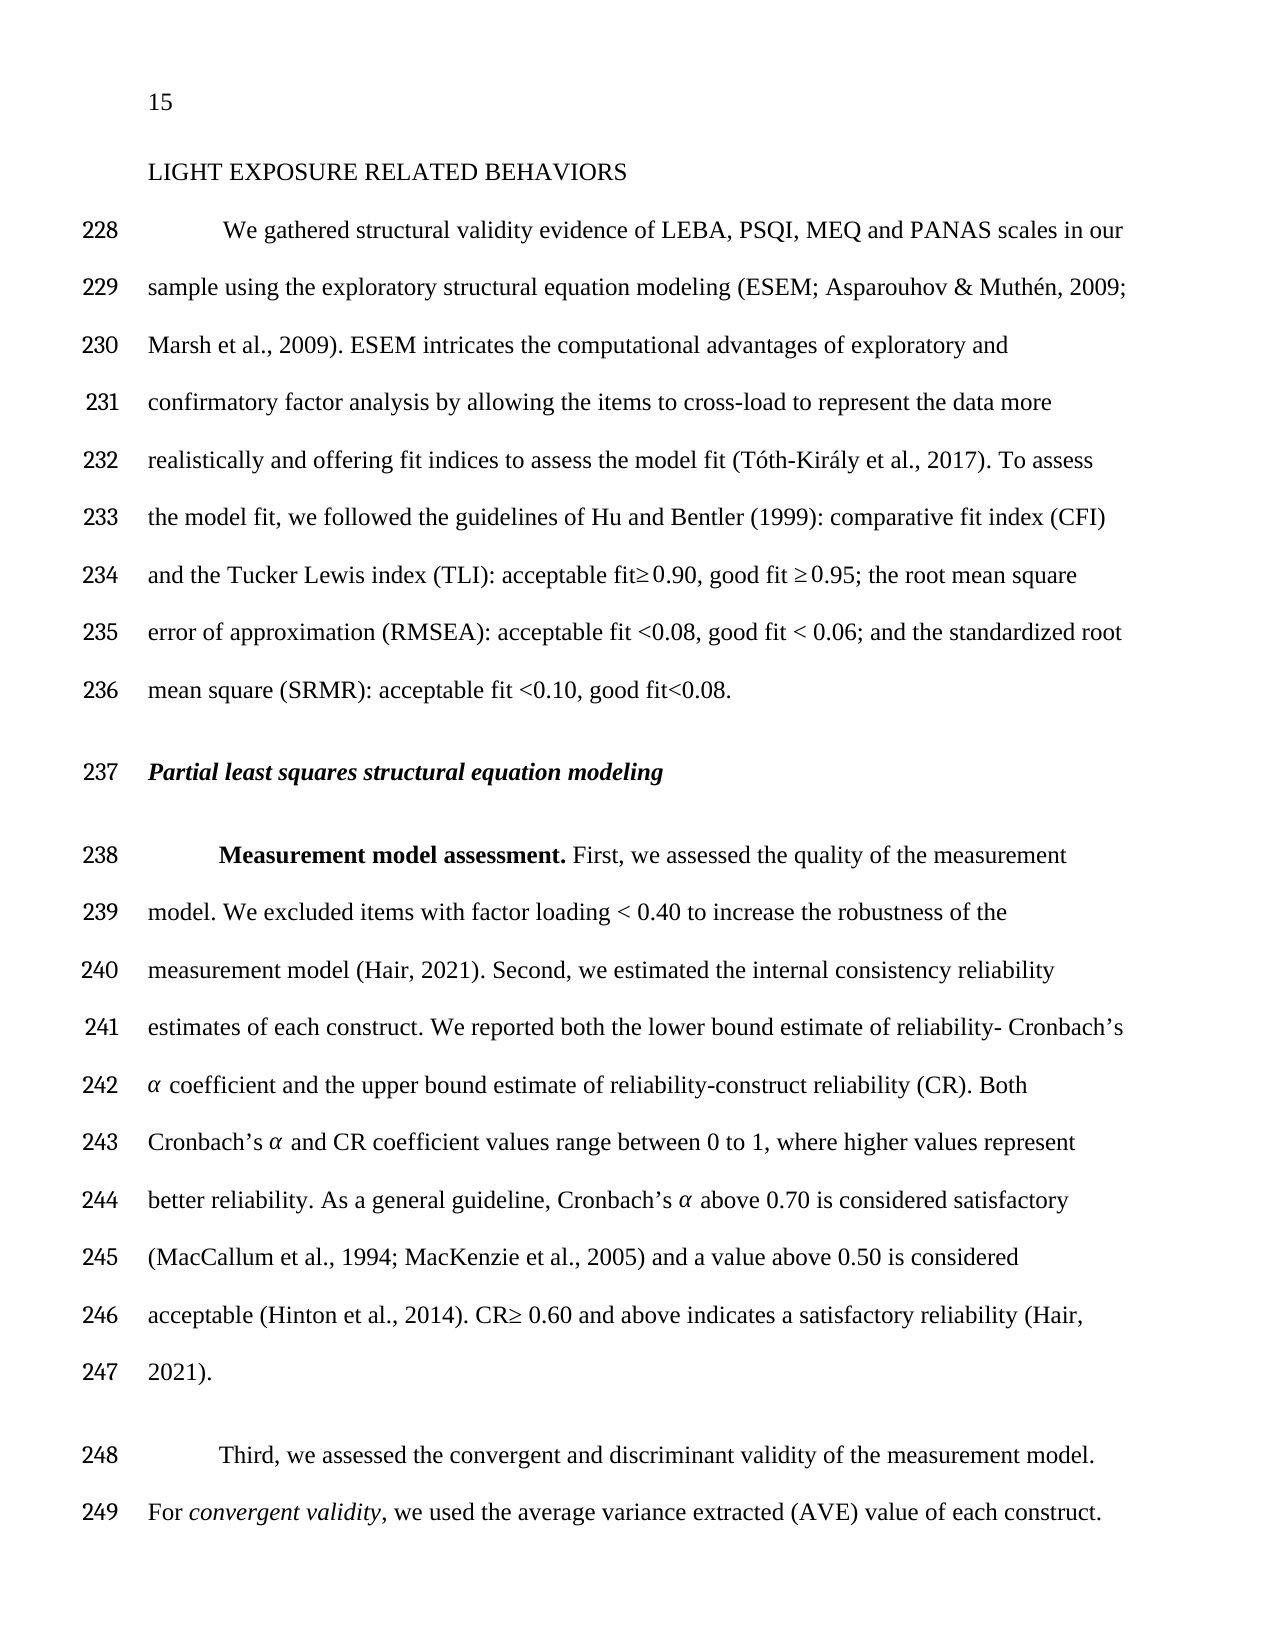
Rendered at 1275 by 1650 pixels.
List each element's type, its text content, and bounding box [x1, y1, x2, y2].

text Measurement model assessment. First, we assessed the quality of the measurement model. We excluded items with factor loading < 0.40 to increase the robustness of the measurement model (Hair, 2021). Second, we estimated the internal consistency reliability estimates of each construct. We reported both the lower bound estimate of reliability- Cronbach’s coefficient and the upper bound estimate of reliability-construct reliability (CR). Both Cronbach’s and CR coefficient values range between 0 to 1, where higher values represent better reliability. As a general guideline, Cronbach’s above 0.70 is considered satisfactory (MacCallum et al., 1994; MacKenzie et al., 2005) and a value above 0.50 is considered acceptable (Hinton et al., 2014). CR≥ 0.60 and above indicates a satisfactory reliability (Hair, 2021). [148, 840, 1127, 1386]
subtitle Partial least squares structural equation modeling [148, 757, 1127, 786]
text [148, 1440, 1127, 1526]
text We gathered structural validity evidence of LEBA, PSQI, MEQ and PANAS scales in our sample using the exploratory structural equation modeling (ESEM; Asparouhov & Muthén, 2009; Marsh et al., 2009). ESEM intricates the computational advantages of exploratory and confirmatory factor analysis by allowing the items to cross-load to represent the data more realistically and offering fit indices to assess the model fit (Tóth-Király et al., 2017). To assess the model fit, we followed the guidelines of Hu and Bentler (1999): comparative fit index (CFI) and the Tucker Lewis index (TLI): acceptable fit.90, good fit .95; the root mean square error of approximation (RMSEA): acceptable fit <0.08, good fit < 0.06; and the standardized root mean square (SRMR): acceptable fit <0.10, good fit<0.08. [148, 215, 1127, 704]
